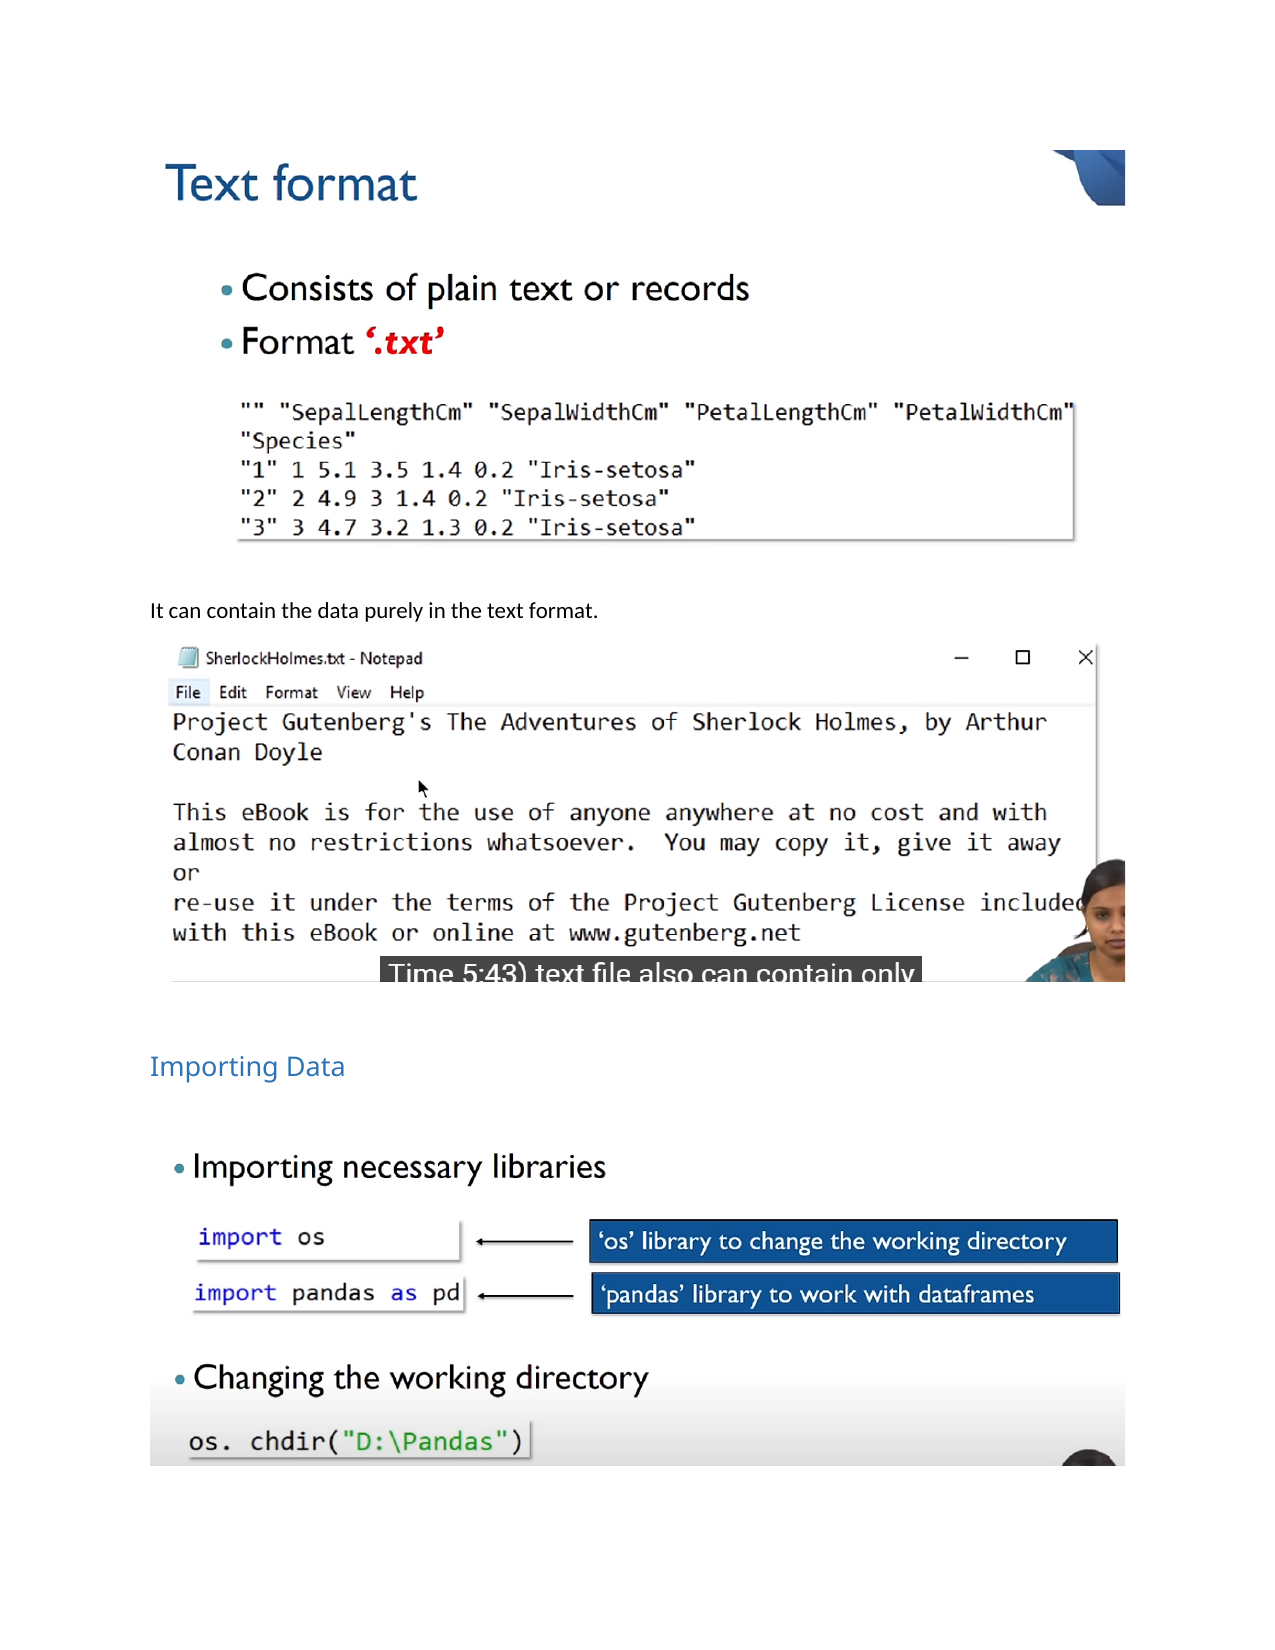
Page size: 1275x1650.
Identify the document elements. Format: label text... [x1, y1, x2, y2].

picture [150, 150, 1125, 578]
picture [150, 643, 1125, 982]
subtitle Importing Data [150, 1047, 1125, 1084]
text It can contain the data purely in the text format. [150, 596, 1125, 624]
picture [150, 1134, 1125, 1466]
